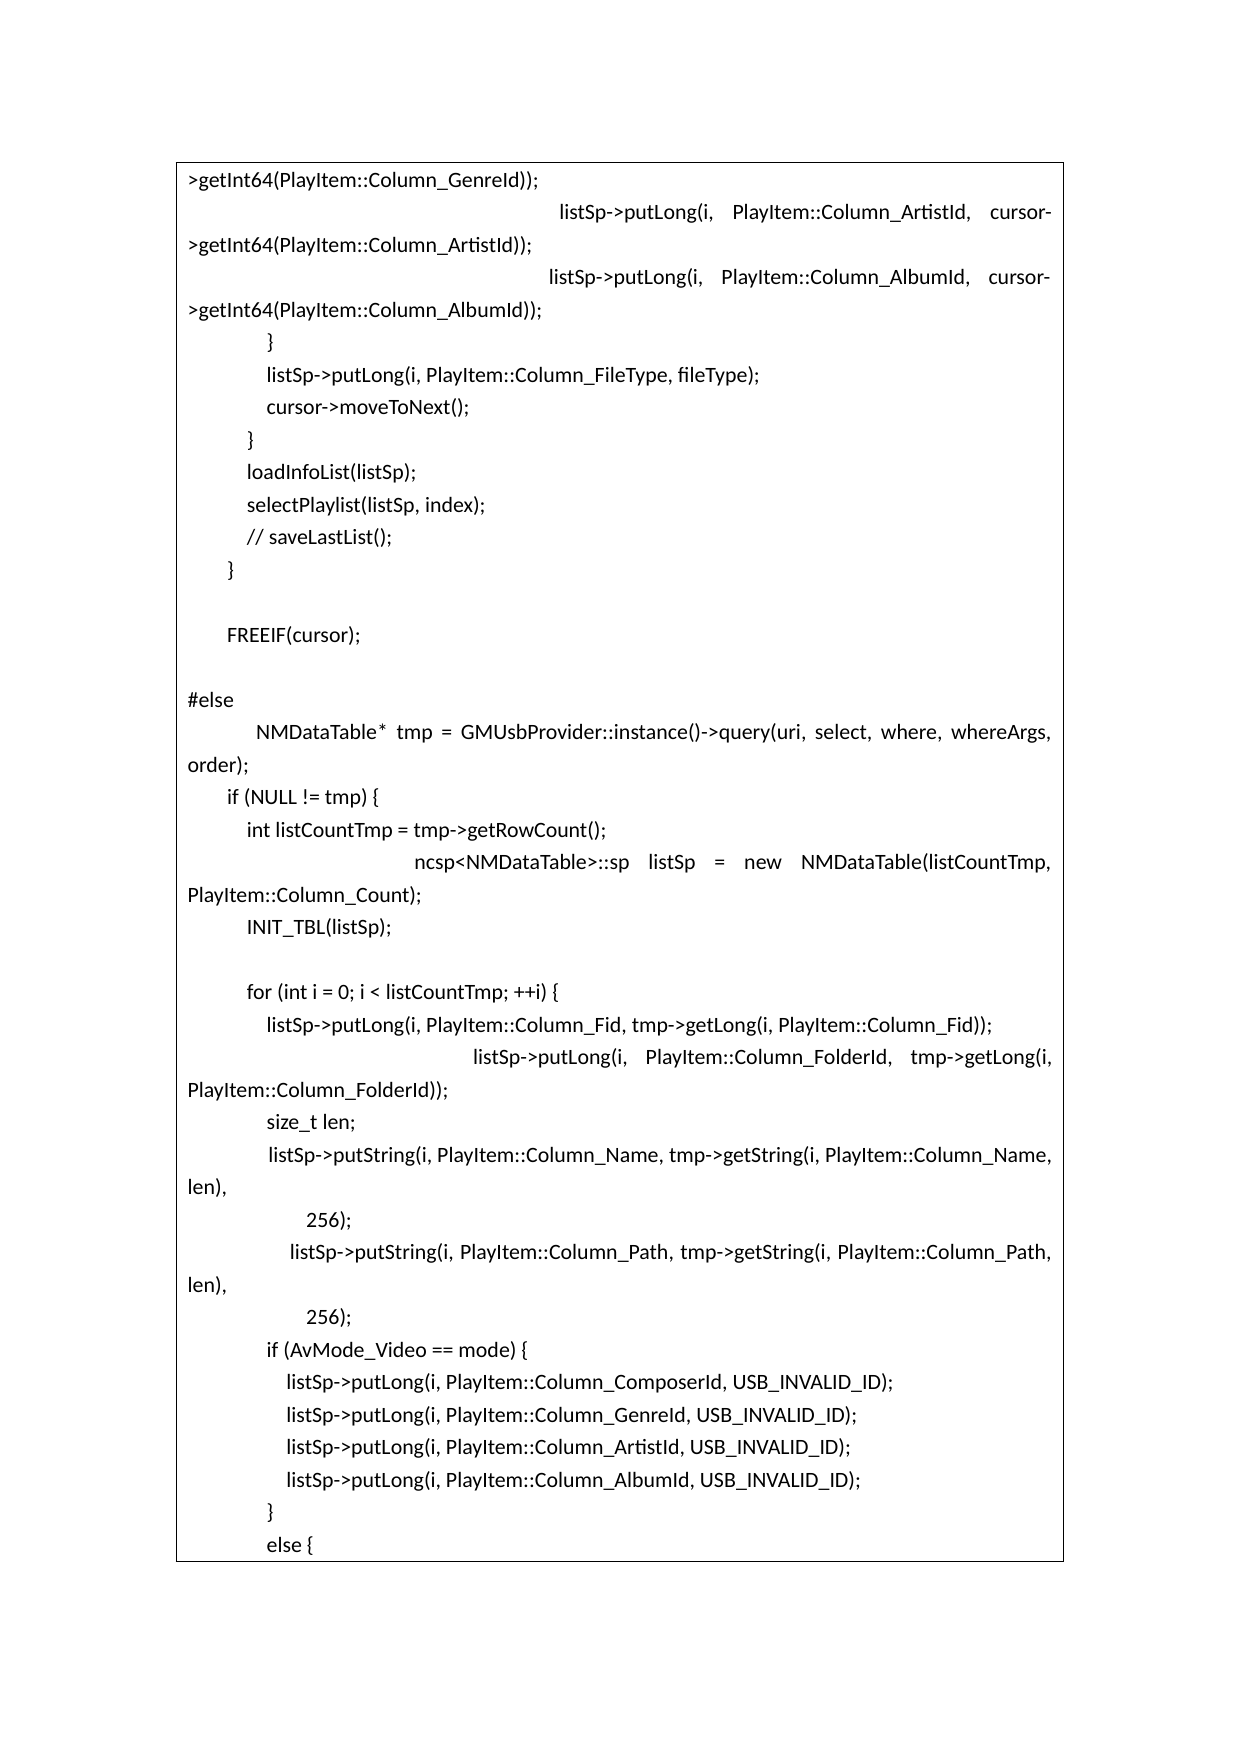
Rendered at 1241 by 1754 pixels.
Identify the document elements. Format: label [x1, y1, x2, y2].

table_header [177, 163, 1063, 1561]
